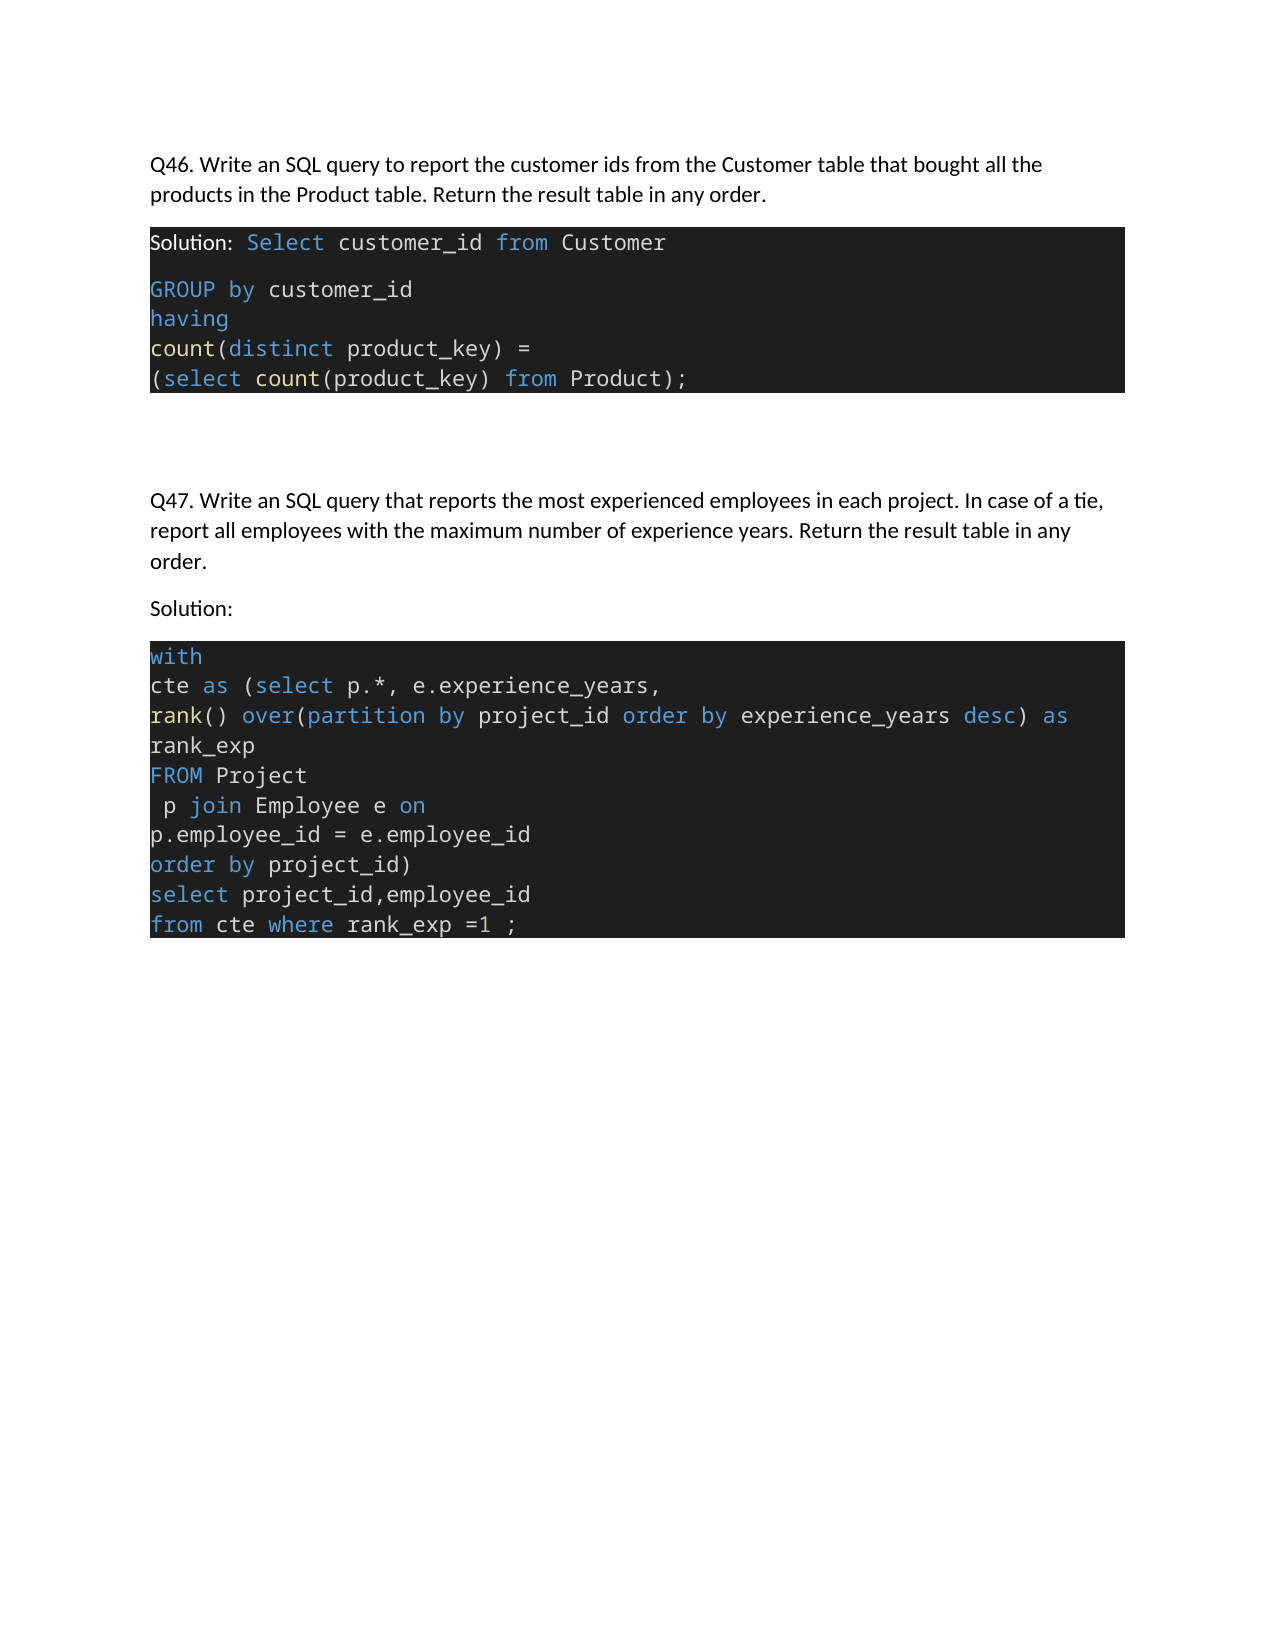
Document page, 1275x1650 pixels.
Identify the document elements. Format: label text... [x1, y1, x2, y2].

text FROM Project [150, 760, 1125, 789]
text having [150, 303, 1125, 333]
text Solution: [150, 594, 1125, 622]
text Solution: Select customer_id from Customer [150, 227, 1125, 257]
text from cte where rank_exp =1 ; [150, 909, 1125, 938]
text rank() over(partition by project_id order by experience_years desc) as rank_exp [150, 700, 1125, 760]
text Q47. Write an SQL query that reports the most experienced employees in each project. In case of a tie, report all employees with the maximum number of experience years. Return the result table in any order. [150, 486, 1125, 575]
text GROUP by customer_id [150, 273, 1125, 303]
text Q46. Write an SQL query to report the customer ids from the Customer table that bought all the products in the Product table. Return the result table in any order. [150, 150, 1125, 208]
text cte as (select p.*, e.experience_years, [150, 670, 1125, 700]
text (select count(product_key) from Product); [150, 363, 1125, 393]
text order by project_id) [150, 849, 1125, 879]
text count(distinct product_key) = [150, 333, 1125, 363]
text with [150, 641, 1125, 670]
text p join Employee e on [150, 789, 1125, 819]
text select project_id,employee_id [150, 879, 1125, 909]
text p.employee_id = e.employee_id [150, 819, 1125, 849]
